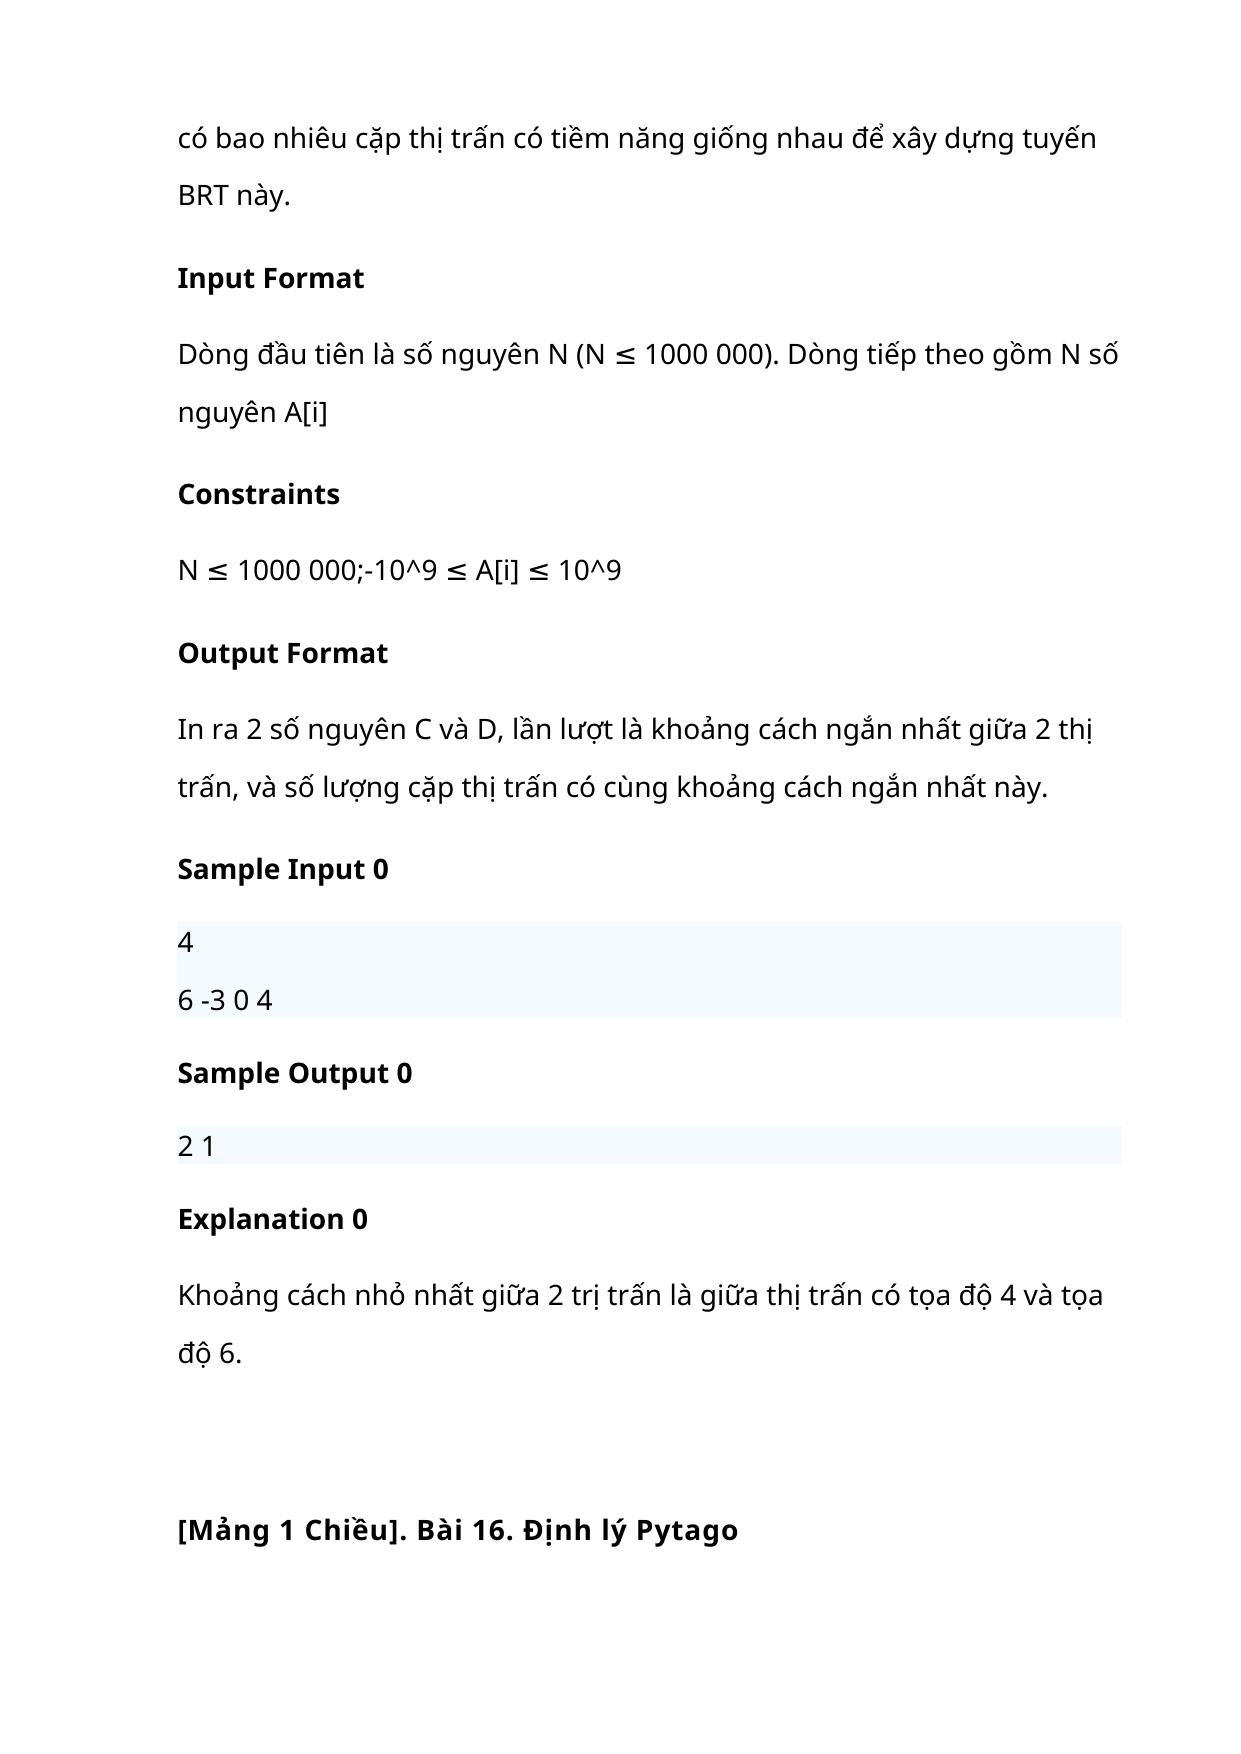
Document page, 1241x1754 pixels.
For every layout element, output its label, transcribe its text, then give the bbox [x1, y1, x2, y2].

text Input Format [177, 258, 1122, 296]
text Explanation 0 [177, 1199, 1122, 1238]
text [Mảng 1 Chiều]. Bài 16. Định lý Pytago [177, 1511, 1122, 1549]
text Sample Output 0 [177, 1053, 1122, 1091]
text Dòng đầu tiên là số nguyên N (N ≤ 1000 000). Dòng tiếp theo gồm N số nguyên A[i] [177, 334, 1122, 430]
text 4 [177, 922, 1122, 961]
text 2 1 [177, 1126, 1122, 1164]
text 6 -3 0 4 [177, 980, 1122, 1018]
text Output Format [177, 633, 1122, 671]
text N ≤ 1000 000;-10^9 ≤ A[i] ≤ 10^9 [177, 551, 1122, 589]
text In ra 2 số nguyên C và D, lần lượt là khoảng cách ngắn nhất giữa 2 thị trấn, và số lượng cặp thị trấn có cùng khoảng cách ngắn nhất này. [177, 709, 1122, 805]
text Constraints [177, 474, 1122, 513]
text Sample Input 0 [177, 849, 1122, 888]
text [177, 118, 1122, 214]
text Khoảng cách nhỏ nhất giữa 2 trị trấn là giữa thị trấn có tọa độ 4 và tọa độ 6. [177, 1276, 1122, 1371]
